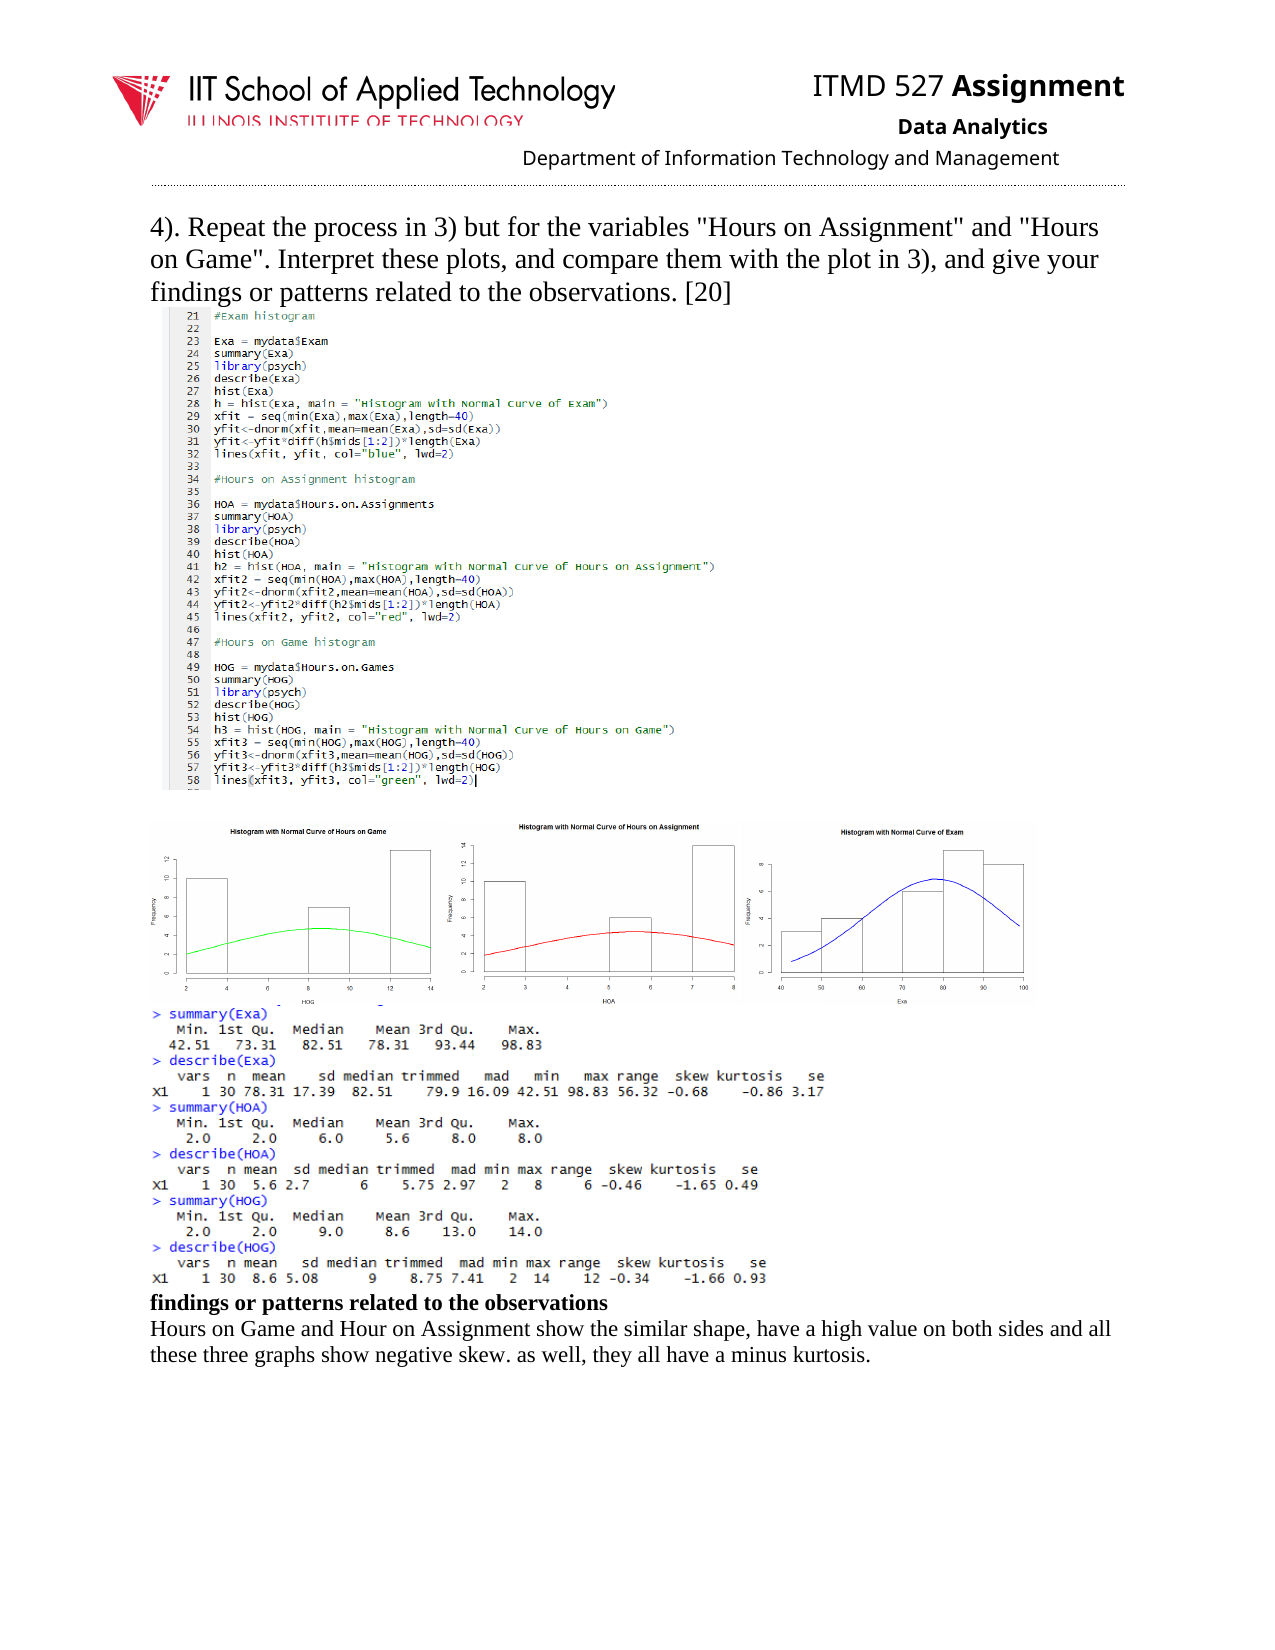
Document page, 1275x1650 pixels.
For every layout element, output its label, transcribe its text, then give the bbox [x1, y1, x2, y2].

picture [162, 307, 727, 790]
picture [112, 75, 615, 126]
text Hours on Game and Hour on Assignment show the similar shape, have a high value on both sides and all these three graphs show negative skew. as well, they all have a minus kurtosis. [150, 1315, 1125, 1368]
text 4). Repeat the process in 3) but for the variables "Hours on Assignment" and "Hours on Game". Interpret these plots, and compare them with the plot in 3), and give your findings or patterns related to the observations. [20] [150, 210, 1125, 307]
text findings or patterns related to the observations [150, 1289, 1125, 1315]
picture [150, 822, 1039, 1289]
